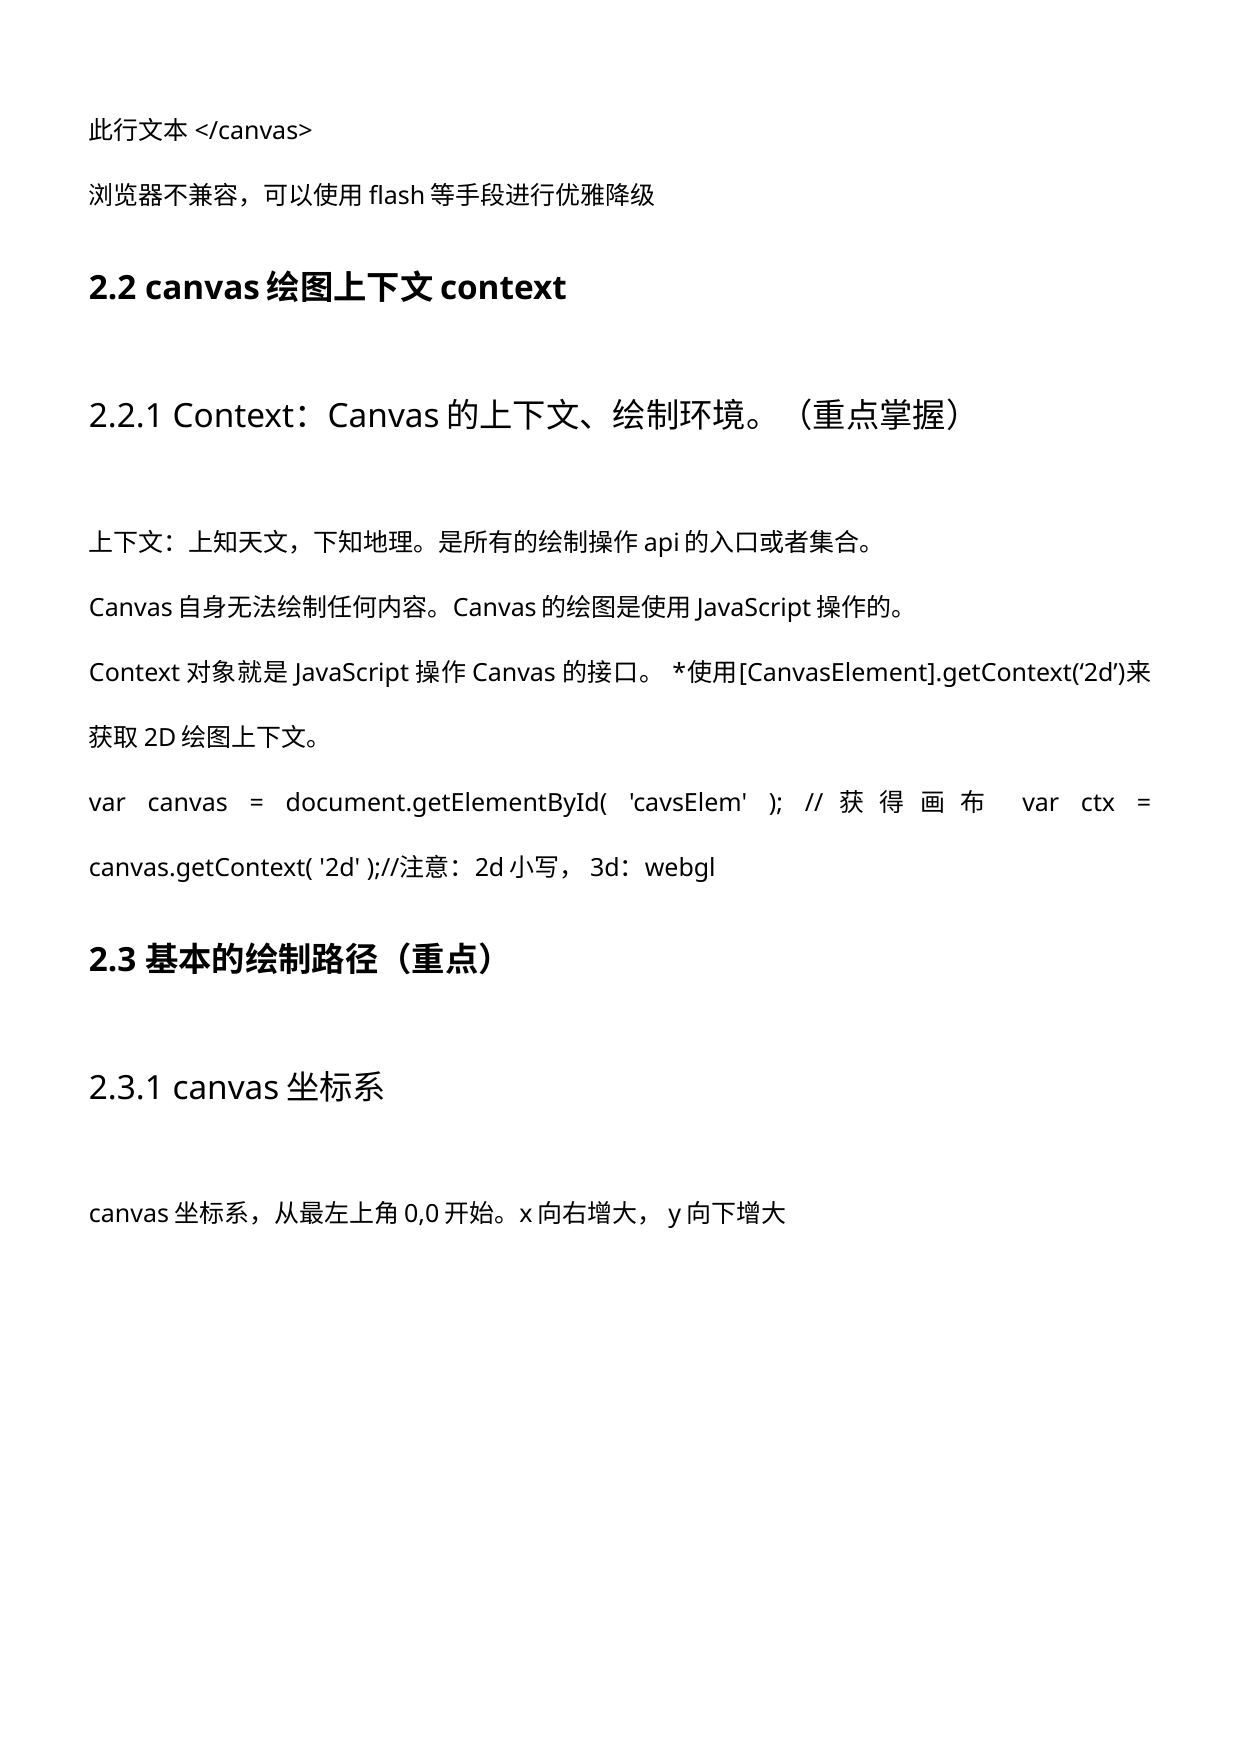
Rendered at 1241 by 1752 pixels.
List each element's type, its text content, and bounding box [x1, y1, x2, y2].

text 浏览器不兼容，可以使用flash等手段进行优雅降级 [89, 161, 1152, 226]
text Canvas自身无法绘制任何内容。Canvas的绘图是使用JavaScript操作的。 [89, 573, 1152, 638]
subtitle 2.3.1 canvas坐标系 [89, 1052, 1152, 1117]
subtitle 2.2 canvas绘图上下文context [89, 253, 1152, 318]
text canvas坐标系，从最左上角0,0开始。x向右增大， y向下增大 [89, 1179, 1152, 1244]
text var canvas = document.getElementById( 'cavsElem' ); //获得画布 var ctx = canvas.getContext( '2d' );//注意：2d小写， 3d：webgl [89, 768, 1152, 898]
text 上下文：上知天文，下知地理。是所有的绘制操作api的入口或者集合。 [89, 508, 1152, 573]
text Context对象就是JavaScript操作Canvas的接口。 *使用[CanvasElement].getContext(‘2d’)来获取2D绘图上下文。 [89, 638, 1152, 768]
subtitle 2.2.1 Context：Canvas的上下文、绘制环境。（重点掌握） [89, 380, 1152, 445]
subtitle 2.3 基本的绘制路径（重点） [89, 925, 1152, 990]
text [89, 96, 1152, 161]
